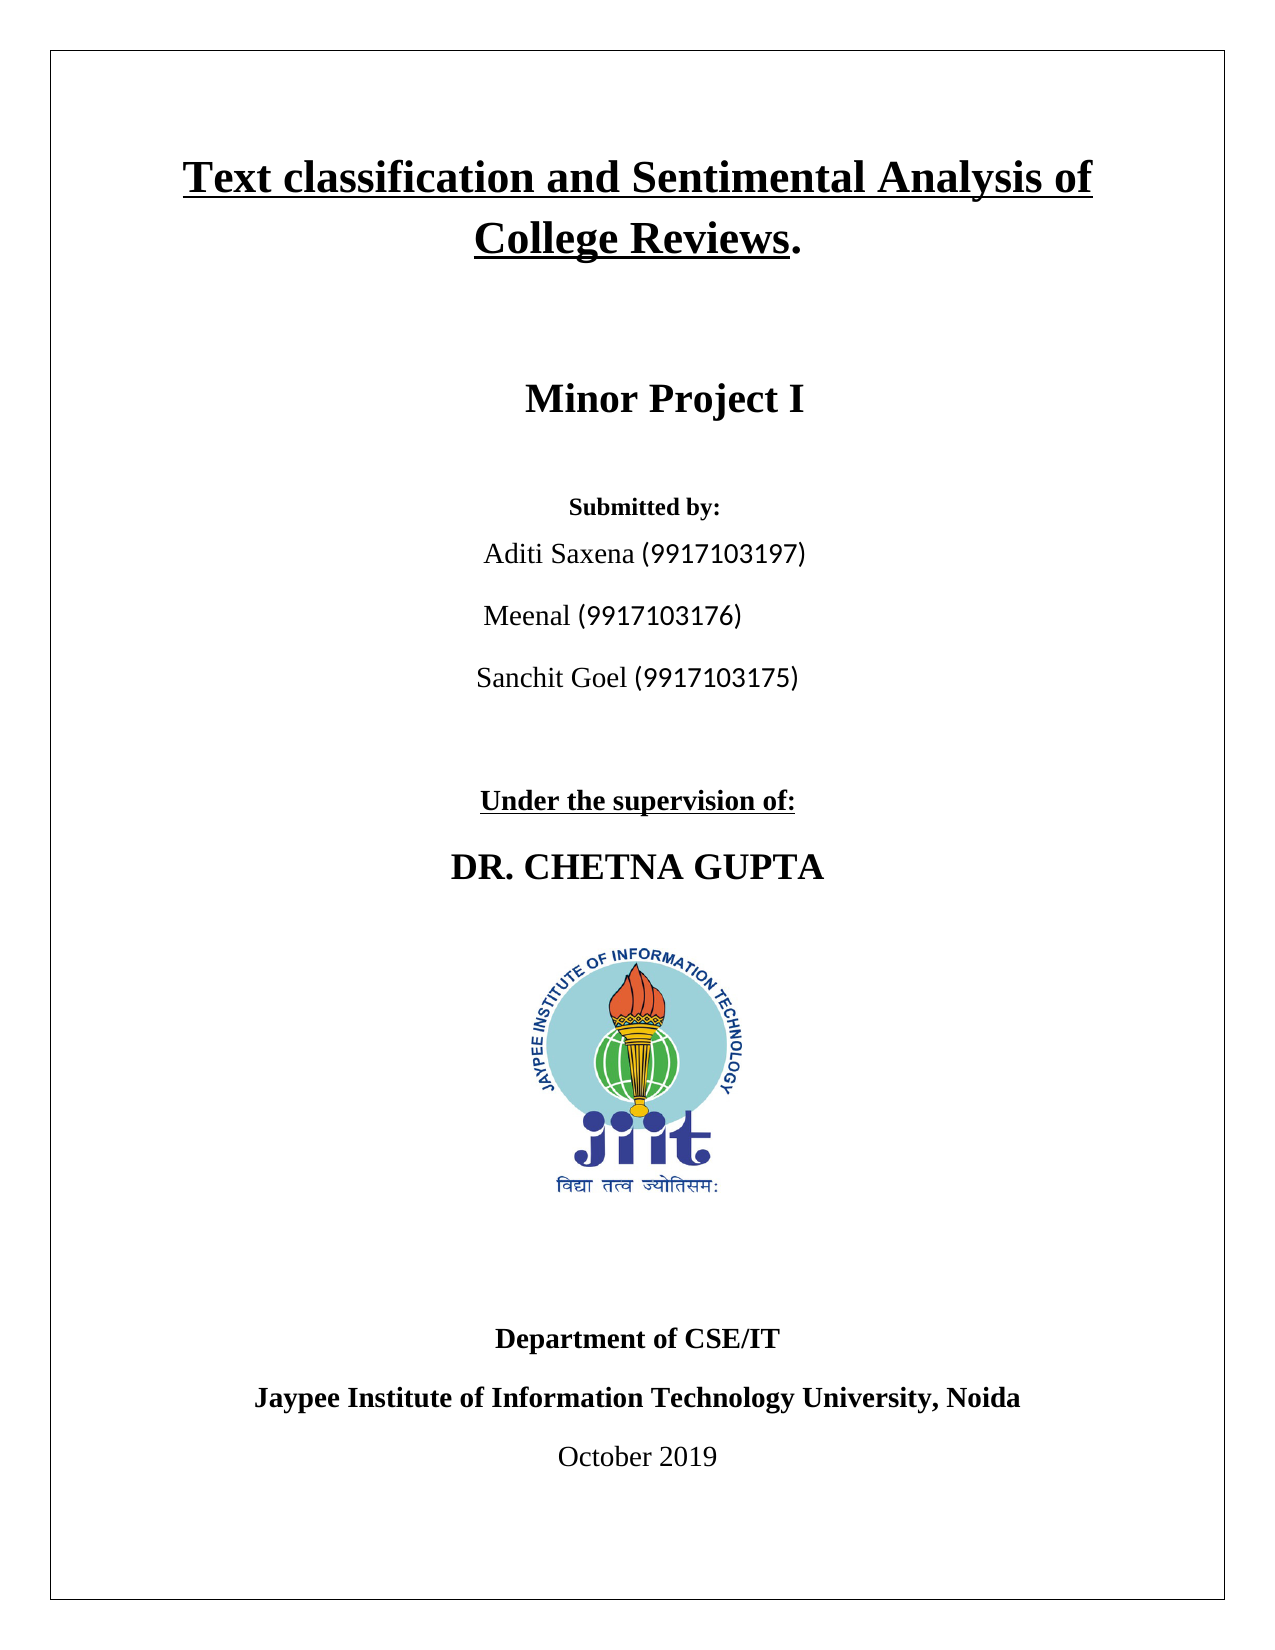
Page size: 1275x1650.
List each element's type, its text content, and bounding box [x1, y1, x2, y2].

text Aditi Saxena (9917103197) [450, 535, 1125, 571]
picture [531, 948, 744, 1195]
text October 2019 [150, 1439, 1125, 1473]
text Sanchit Goel (9917103175) [150, 659, 1125, 694]
text Under the supervision of: [150, 782, 1125, 818]
text Meenal (9917103176) [450, 597, 1125, 633]
text Department of CSE/IT [150, 1321, 1125, 1354]
text Minor Project I [525, 373, 1125, 421]
text Jaypee Institute of Information Technology University, Noida [150, 1380, 1125, 1414]
text Text classification and Sentimental Analysis of College Reviews. [150, 150, 1125, 263]
text DR. CHETNA GUPTA [150, 844, 1125, 887]
text Submitted by: [525, 492, 1125, 521]
